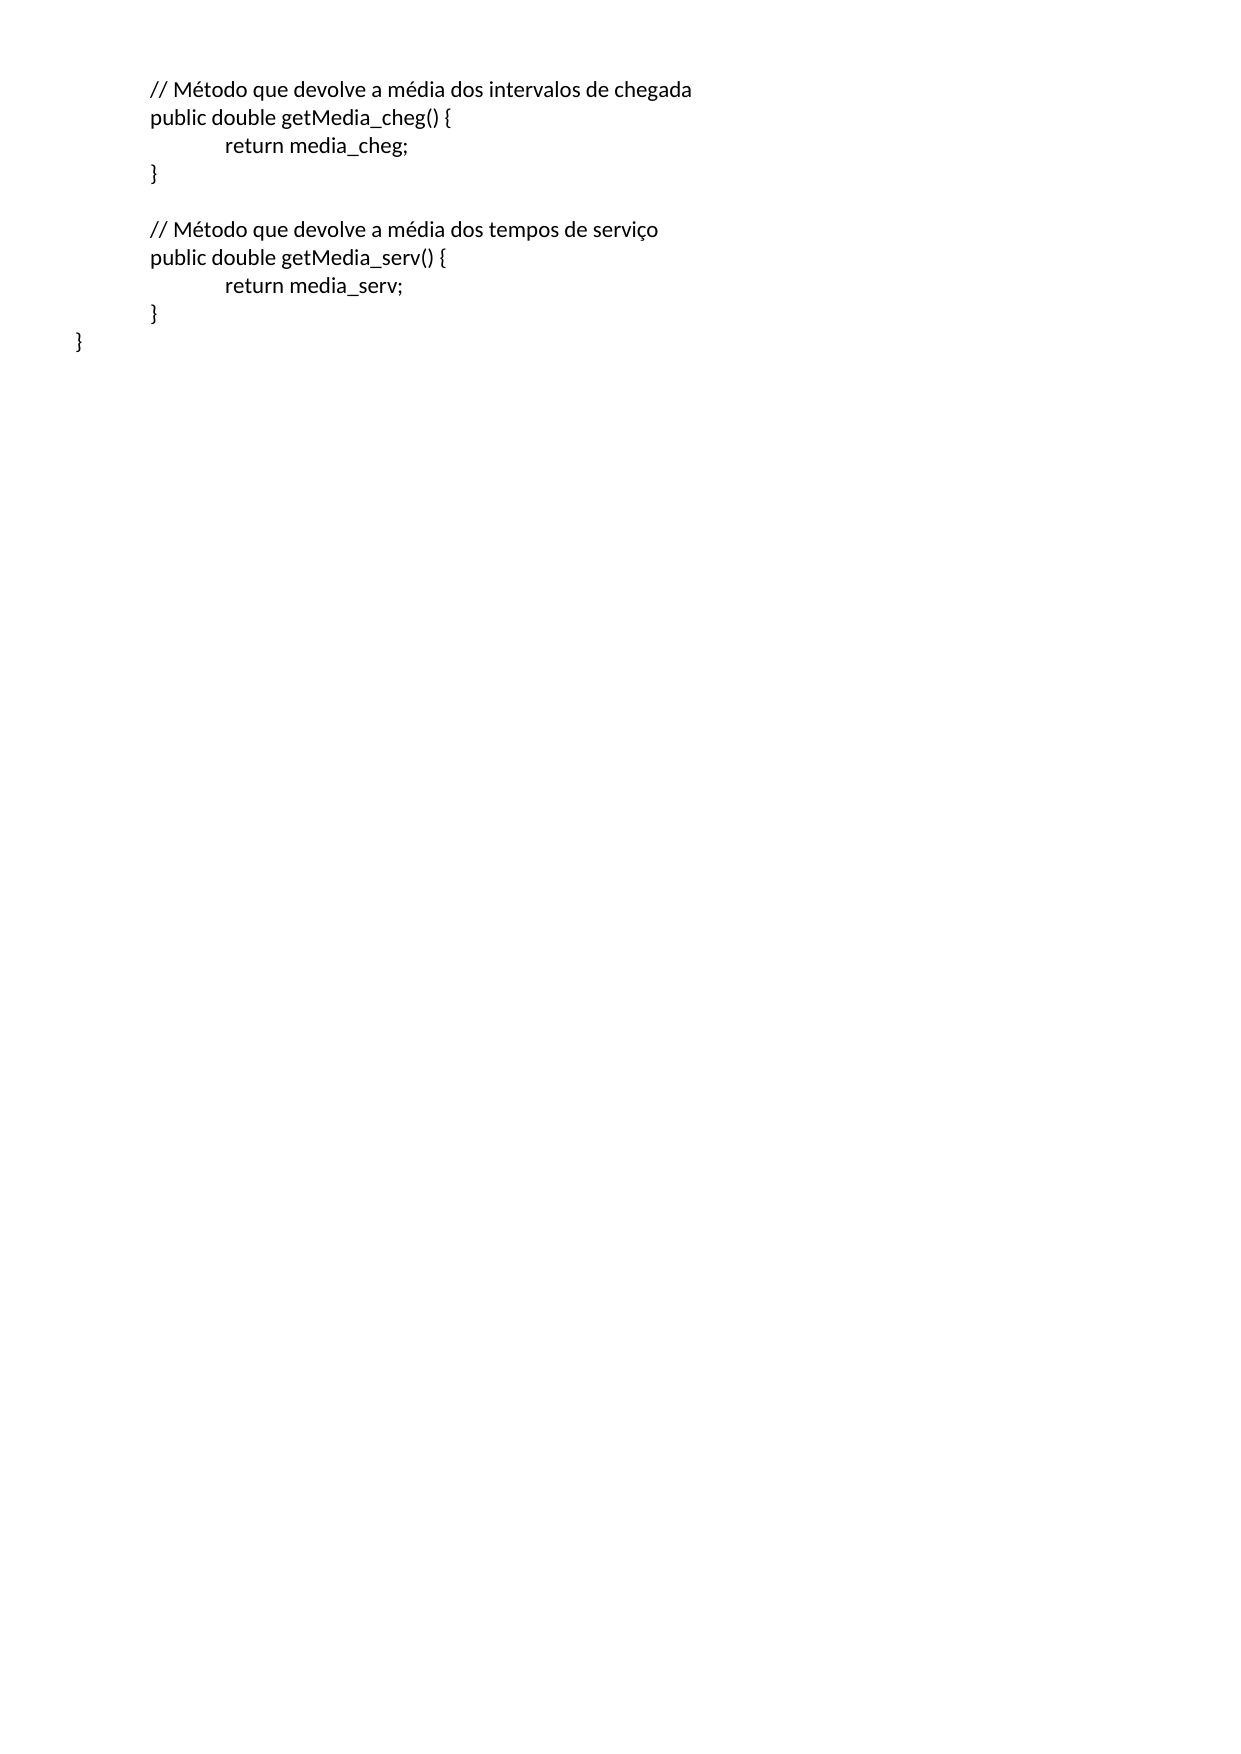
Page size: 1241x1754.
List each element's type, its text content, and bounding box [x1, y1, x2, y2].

text // Método que devolve a média dos intervalos de chegada [75, 75, 1165, 103]
text } [75, 299, 1165, 327]
text // Método que devolve a média dos tempos de serviço [75, 215, 1165, 243]
text } [75, 159, 1165, 187]
text public double getMedia_cheg() { [75, 103, 1165, 131]
text } [75, 327, 1165, 355]
text return media_serv; [150, 271, 1165, 299]
text return media_cheg; [150, 131, 1165, 159]
text public double getMedia_serv() { [75, 243, 1165, 271]
